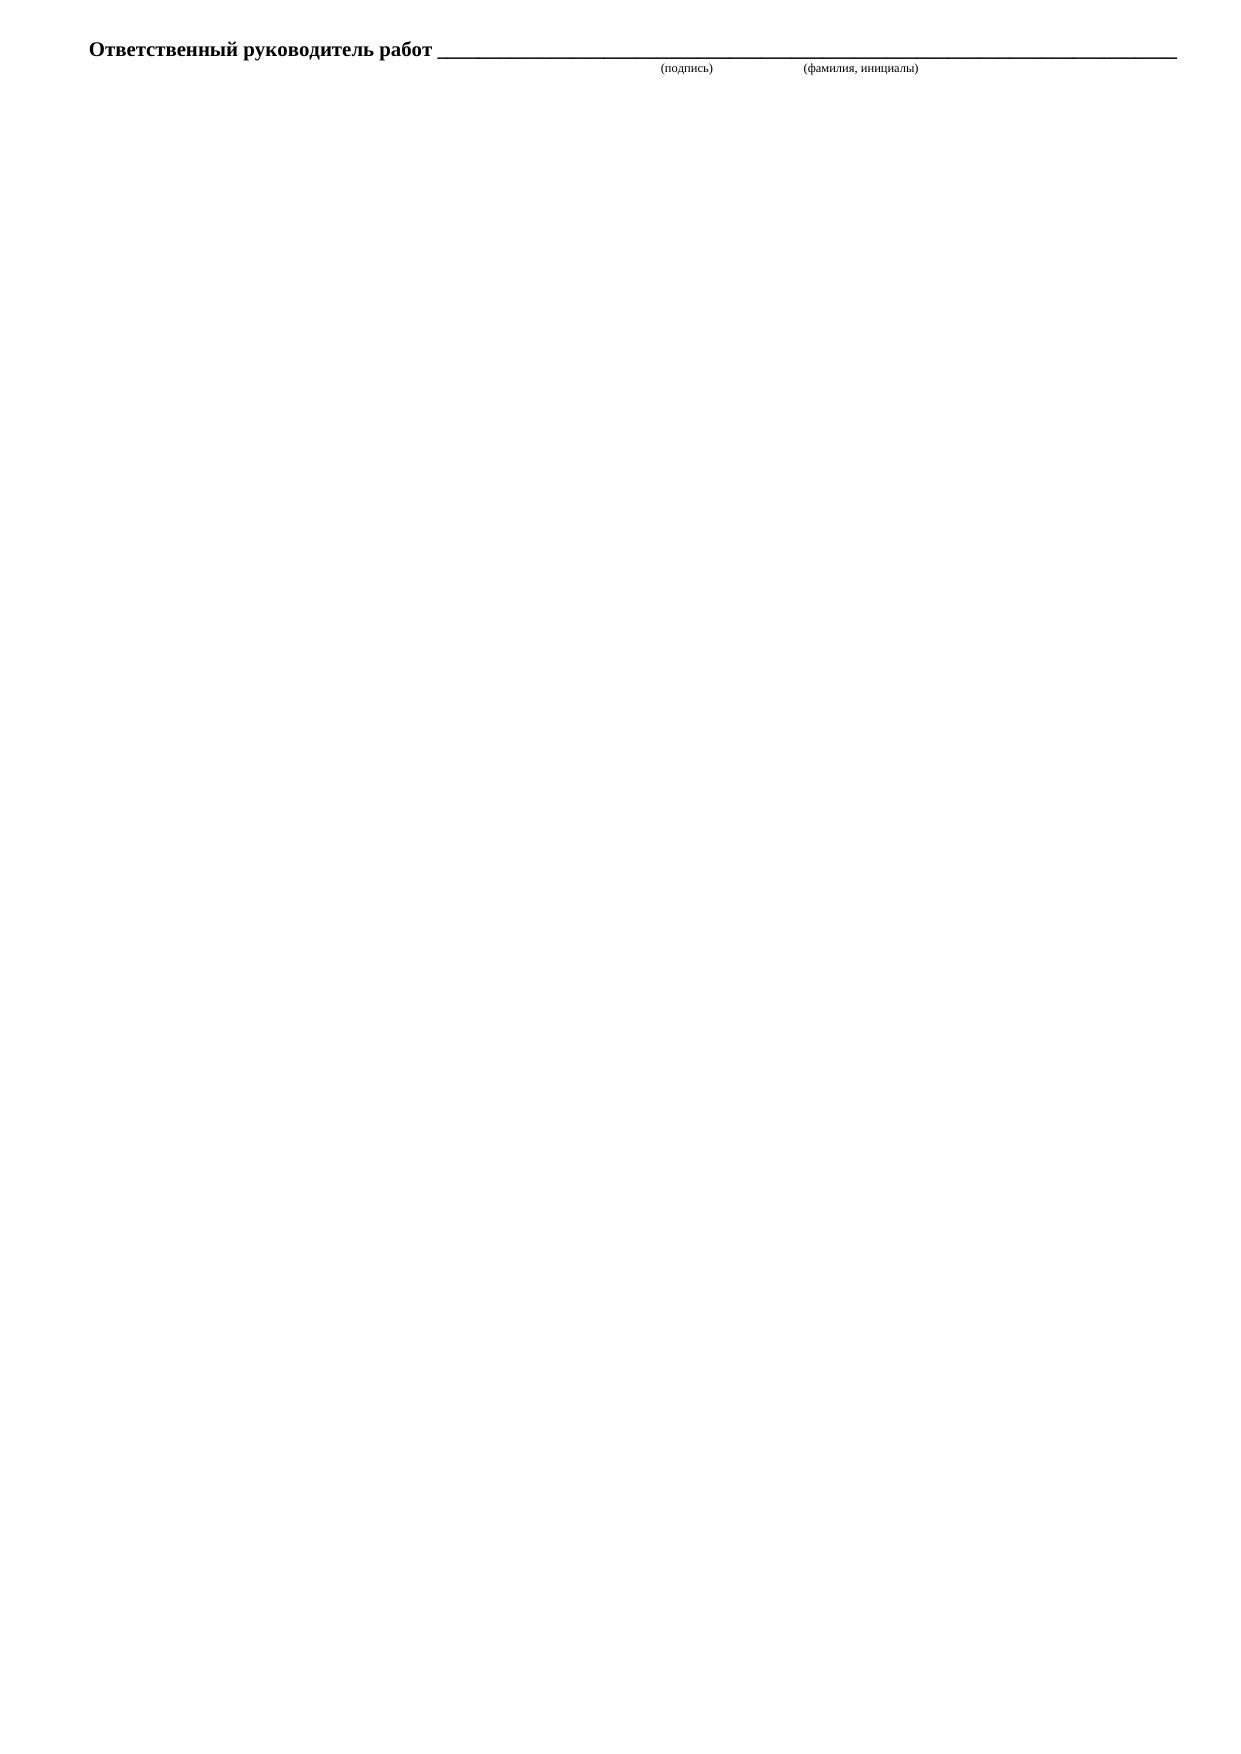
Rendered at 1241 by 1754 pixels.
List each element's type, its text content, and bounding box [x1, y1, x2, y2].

text (подпись) (фамилия, инициалы) [89, 61, 1181, 76]
subtitle Ответственный руководитель работ _______________________________________________________________________ [89, 37, 1181, 61]
